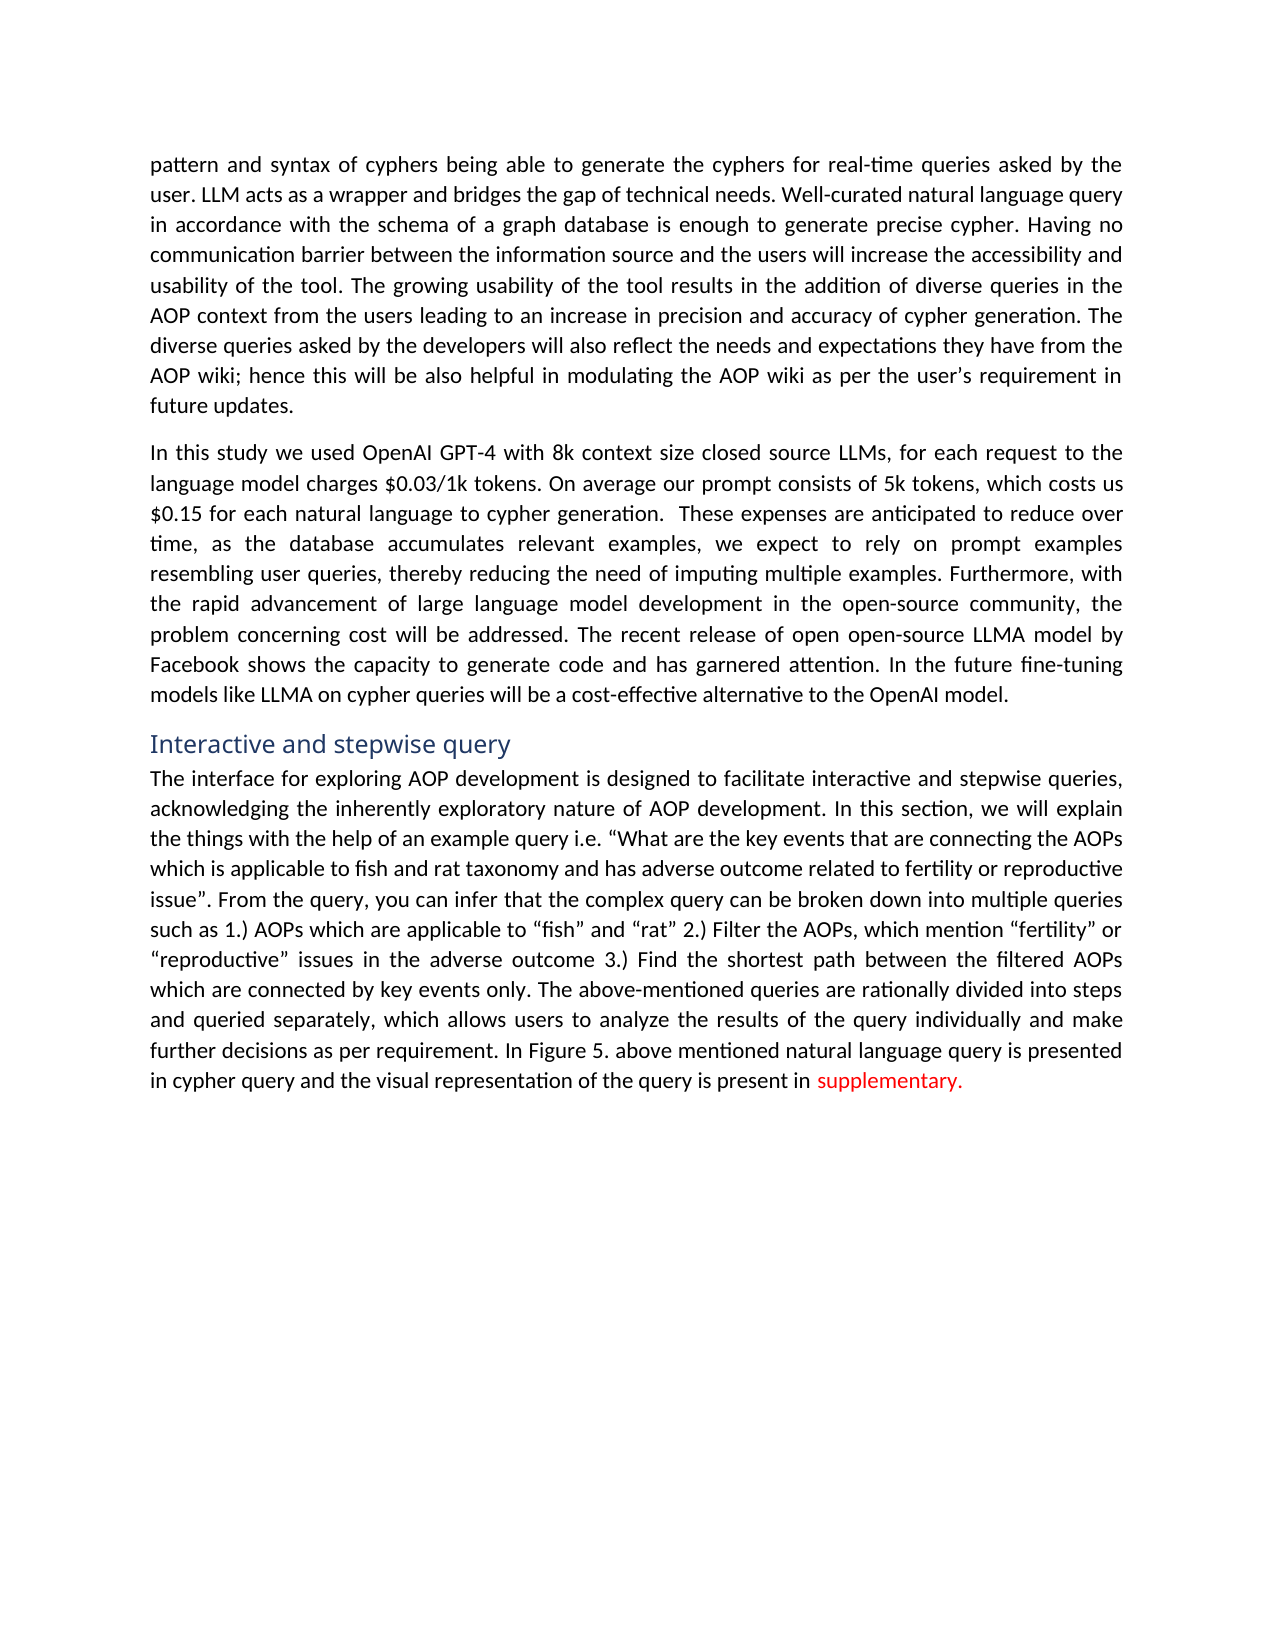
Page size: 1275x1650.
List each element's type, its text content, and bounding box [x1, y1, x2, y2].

text In this study we used OpenAI GPT-4 with 8k context size closed source LLMs, for each request to the language model charges $0.03/1k tokens. On average our prompt consists of 5k tokens, which costs us $0.15 for each natural language to cypher generation. These expenses are anticipated to reduce over time, as the database accumulates relevant examples, we expect to rely on prompt examples resembling user queries, thereby reducing the need of imputing multiple examples. Furthermore, with the rapid advancement of large language model development in the open-source community, the problem concerning cost will be addressed. The recent release of open open-source LLMA model by Facebook shows the capacity to generate code and has garnered attention. In the future fine-tuning models like LLMA on cypher queries will be a cost-effective alternative to the OpenAI model. [150, 438, 1125, 708]
subtitle Interactive and stepwise query [150, 727, 1125, 761]
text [150, 150, 1125, 420]
text The interface for exploring AOP development is designed to facilitate interactive and stepwise queries, acknowledging the inherently exploratory nature of AOP development. In this section, we will explain the things with the help of an example query i.e. “What are the key events that are connecting the AOPs which is applicable to fish and rat taxonomy and has adverse outcome related to fertility or reproductive issue”. From the query, you can infer that the complex query can be broken down into multiple queries such as 1.) AOPs which are applicable to “fish” and “rat” 2.) Filter the AOPs, which mention “fertility” or “reproductive” issues in the adverse outcome 3.) Find the shortest path between the filtered AOPs which are connected by key events only. The above-mentioned queries are rationally divided into steps and queried separately, which allows users to analyze the results of the query individually and make further decisions as per requirement. In Figure 5. above mentioned natural language query is presented in cypher query and the visual representation of the query is present in supplementary. [150, 764, 1125, 1094]
